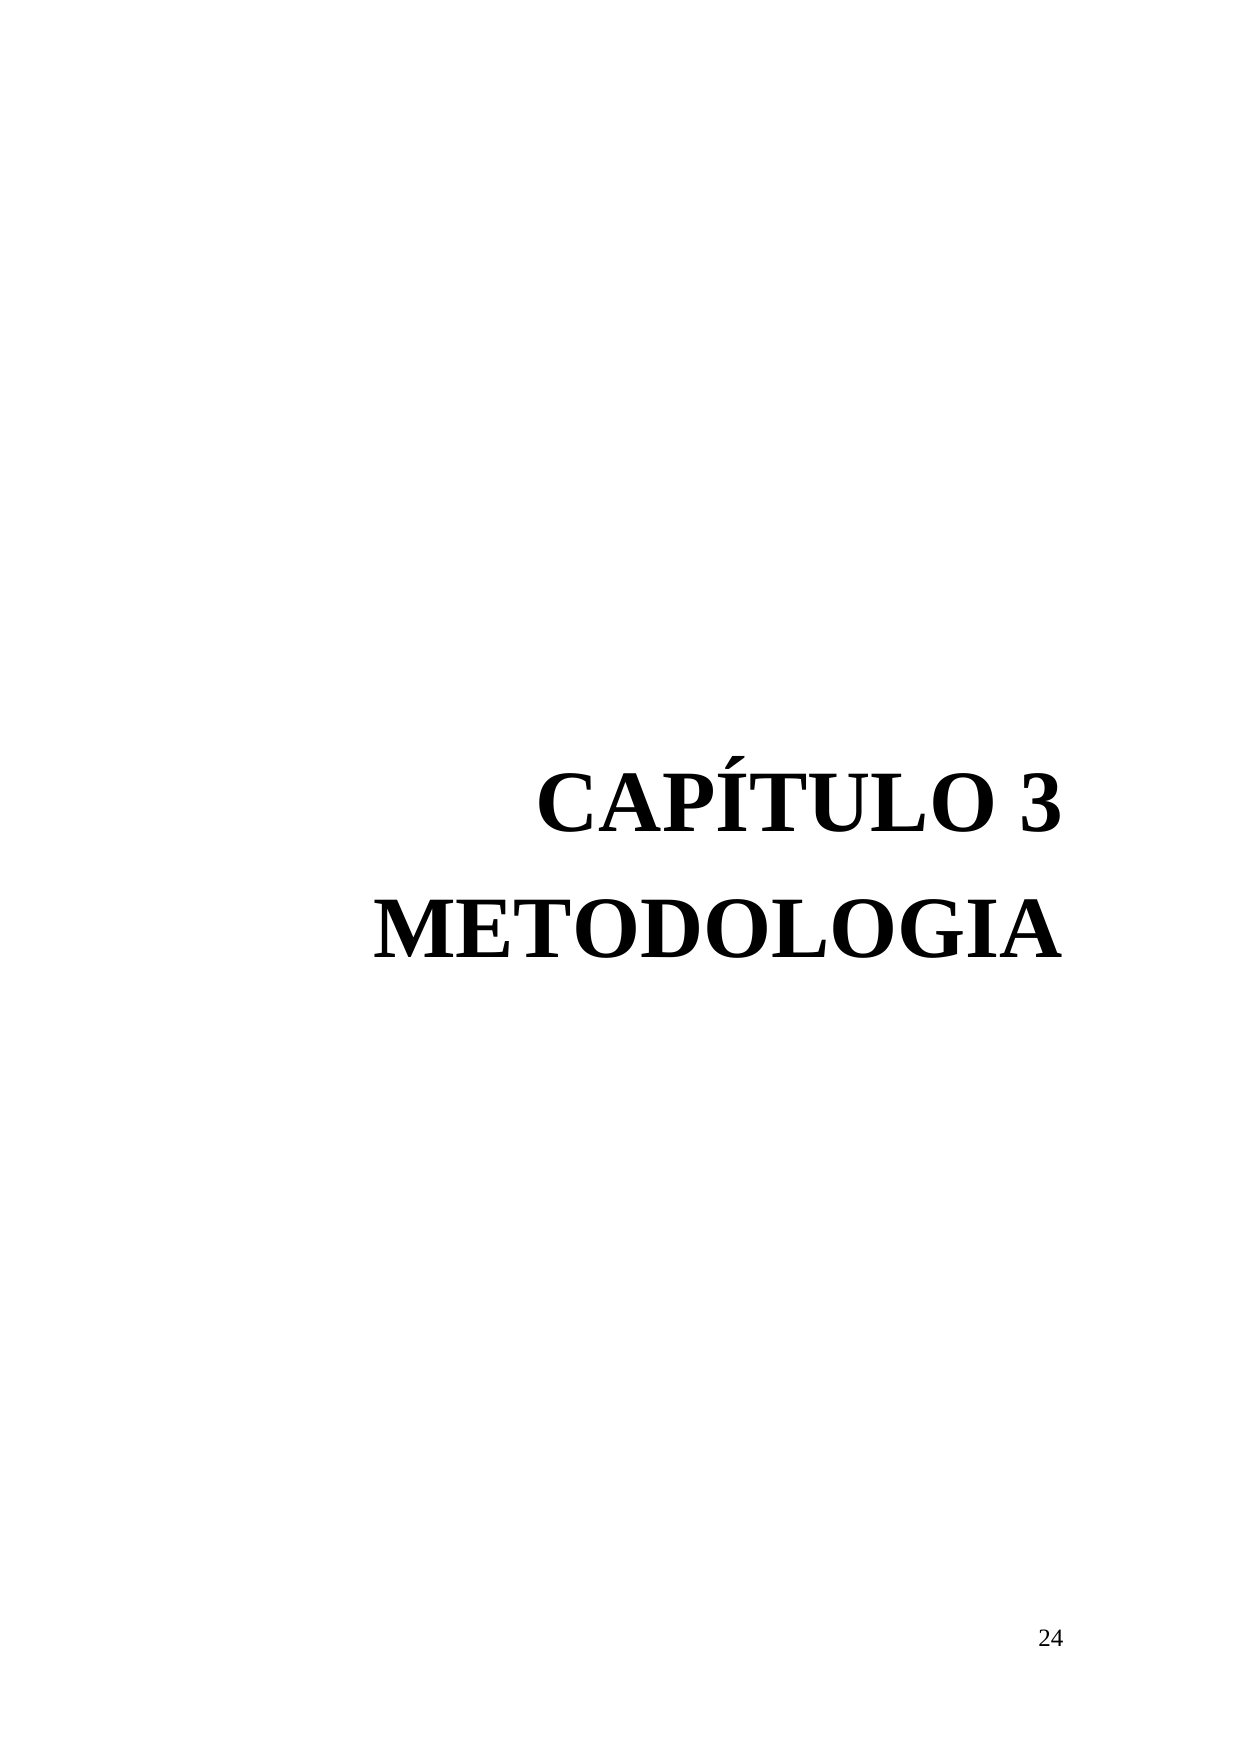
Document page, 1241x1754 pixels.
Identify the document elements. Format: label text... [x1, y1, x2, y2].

text CAPÍTULO 3 [177, 750, 1063, 851]
text METODOLOGIA [177, 875, 1063, 976]
